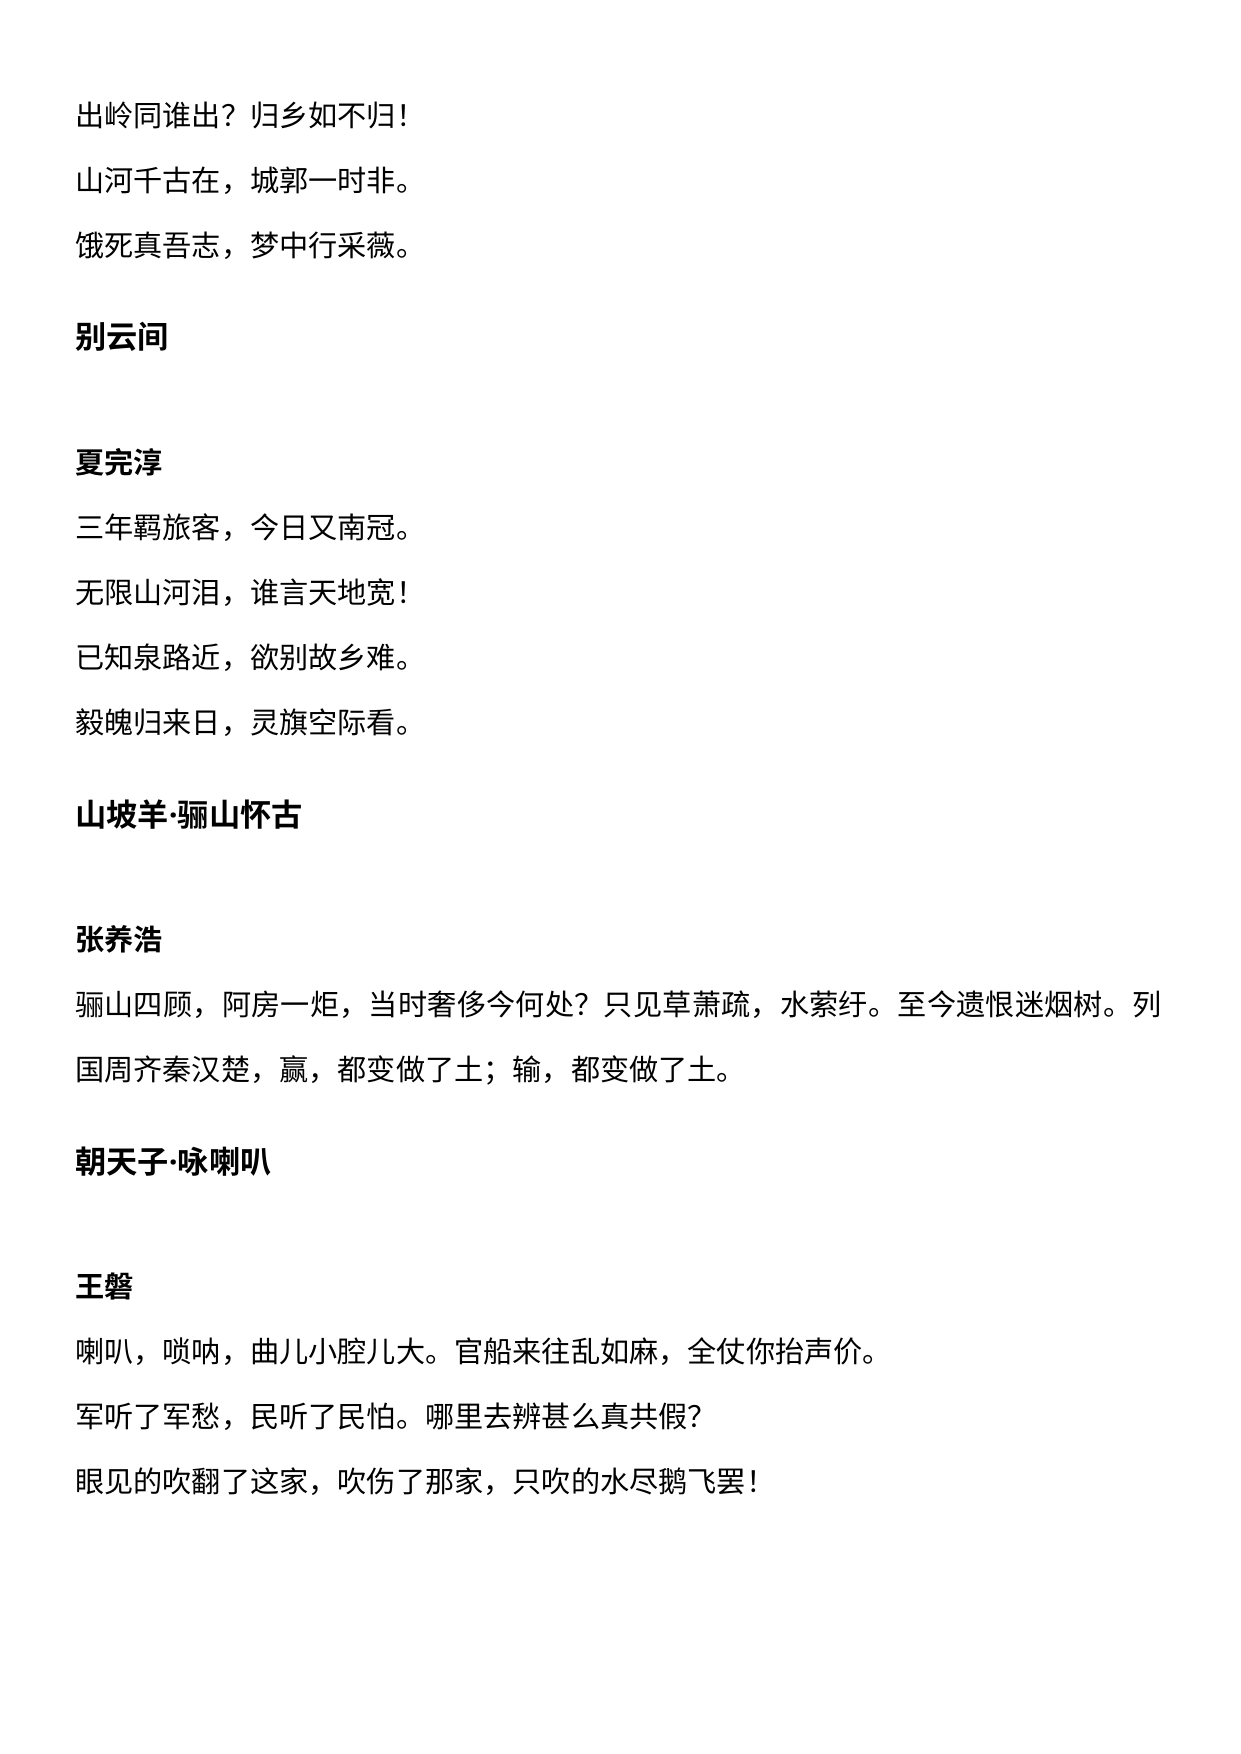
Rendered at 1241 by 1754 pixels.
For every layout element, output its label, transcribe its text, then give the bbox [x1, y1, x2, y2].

text 无限山河泪，谁言天地宽！ [75, 558, 1165, 623]
text 山坡羊·骊山怀古 [75, 780, 1165, 845]
text 饿死真吾志，梦中行采薇。 [75, 211, 1165, 276]
text 王磐 [75, 1252, 1165, 1317]
text 山河千古在，城郭一时非。 [75, 146, 1165, 211]
text 眼见的吹翻了这家，吹伤了那家，只吹的水尽鹅飞罢！ [75, 1447, 1165, 1512]
text 朝天子·咏喇叭 [75, 1127, 1165, 1192]
text 毅魄归来日，灵旗空际看。 [75, 688, 1165, 753]
text 夏完淳 [75, 428, 1165, 493]
text 出岭同谁出？归乡如不归！ [75, 81, 1165, 146]
text 已知泉路近，欲别故乡难。 [75, 623, 1165, 688]
text 喇叭，唢呐，曲儿小腔儿大。官船来往乱如麻，全仗你抬声价。 [75, 1317, 1165, 1382]
text 骊山四顾，阿房一炬，当时奢侈今何处？只见草萧疏，水萦纡。至今遗恨迷烟树。列国周齐秦汉楚，赢，都变做了土；输，都变做了土。 [75, 970, 1165, 1100]
text 张养浩 [75, 905, 1165, 970]
text 别云间 [75, 303, 1165, 368]
text 三年羁旅客，今日又南冠。 [75, 493, 1165, 558]
text 军听了军愁，民听了民怕。哪里去辨甚么真共假？ [75, 1382, 1165, 1447]
